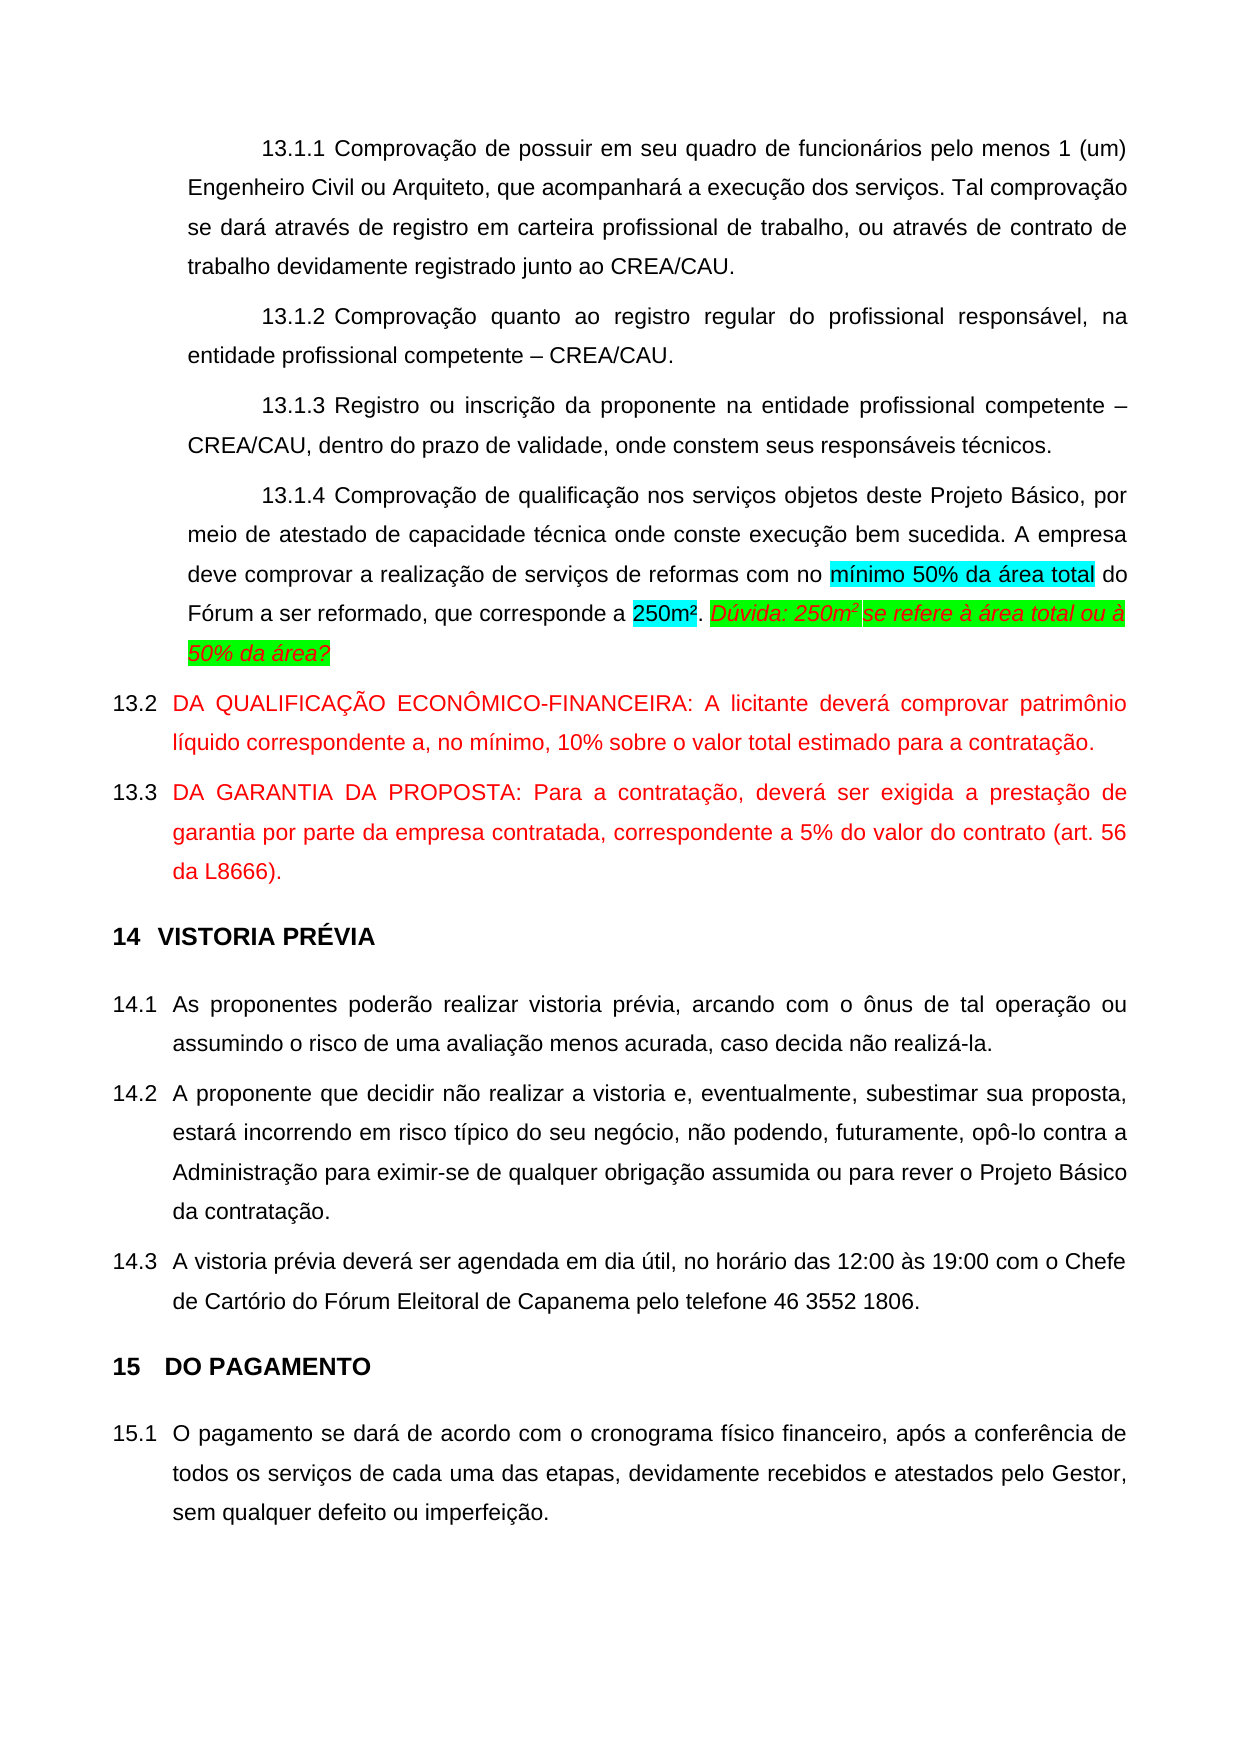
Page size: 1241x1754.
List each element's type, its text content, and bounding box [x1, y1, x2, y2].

subtitle Comprovação quanto ao registro regular do profissional responsável, na entidade profissional competente – CREA/CAU. [187, 303, 1128, 369]
subtitle A vistoria prévia deverá ser agendada em dia útil, no horário das 12:00 às 19:00 com o Chefe de Cartório do Fórum Eleitoral de Capanema pelo telefone 46 3552 1806. [112, 1248, 1128, 1314]
subtitle VISTORIA PRÉVIA [112, 922, 1128, 951]
subtitle O pagamento se dará de acordo com o cronograma físico financeiro, após a conferência de todos os serviços de cada uma das etapas, devidamente recebidos e atestados pelo Gestor, sem qualquer defeito ou imperfeição. [112, 1420, 1128, 1526]
subtitle A proponente que decidir não realizar a vistoria e, eventualmente, subestimar sua proposta, estará incorrendo em risco típico do seu negócio, não podendo, futuramente, opô-lo contra a Administração para eximir-se de qualquer obrigação assumida ou para rever o Projeto Básico da contratação. [112, 1080, 1128, 1225]
subtitle DA GARANTIA DA PROPOSTA: Para a contratação, deverá ser exigida a prestação de garantia por parte da empresa contratada, correspondente a 5% do valor do contrato (art. 56 da L8666). [112, 779, 1128, 884]
subtitle Comprovação de qualificação nos serviços objetos deste Projeto Básico, por meio de atestado de capacidade técnica onde conste execução bem sucedida. A empresa deve comprovar a realização de serviços de reformas com no mínimo 50% da área total do Fórum a ser reformado, que corresponde a 250m². Dúvida: 250m2 se refere à área total ou à 50% da área? [187, 482, 1128, 666]
subtitle As proponentes poderão realizar vistoria prévia, arcando com o ônus de tal operação ou assumindo o risco de uma avaliação menos acurada, caso decida não realizá-la. [112, 991, 1128, 1056]
subtitle DO PAGAMENTO [112, 1352, 1128, 1381]
subtitle Comprovação de possuir em seu quadro de funcionários pelo menos 1 (um) Engenheiro Civil ou Arquiteto, que acompanhará a execução dos serviços. Tal comprovação se dará através de registro em carteira profissional de trabalho, ou através de contrato de trabalho devidamente registrado junto ao CREA/CAU. [187, 135, 1128, 279]
subtitle DA QUALIFICAÇÃO ECONÔMICO-FINANCEIRA: A licitante deverá comprovar patrimônio líquido correspondente a, no mínimo, 10% sobre o valor total estimado para a contratação. [112, 689, 1128, 755]
subtitle Registro ou inscrição da proponente na entidade profissional competente – CREA/CAU, dentro do prazo de validade, onde constem seus responsáveis técnicos. [187, 392, 1128, 458]
